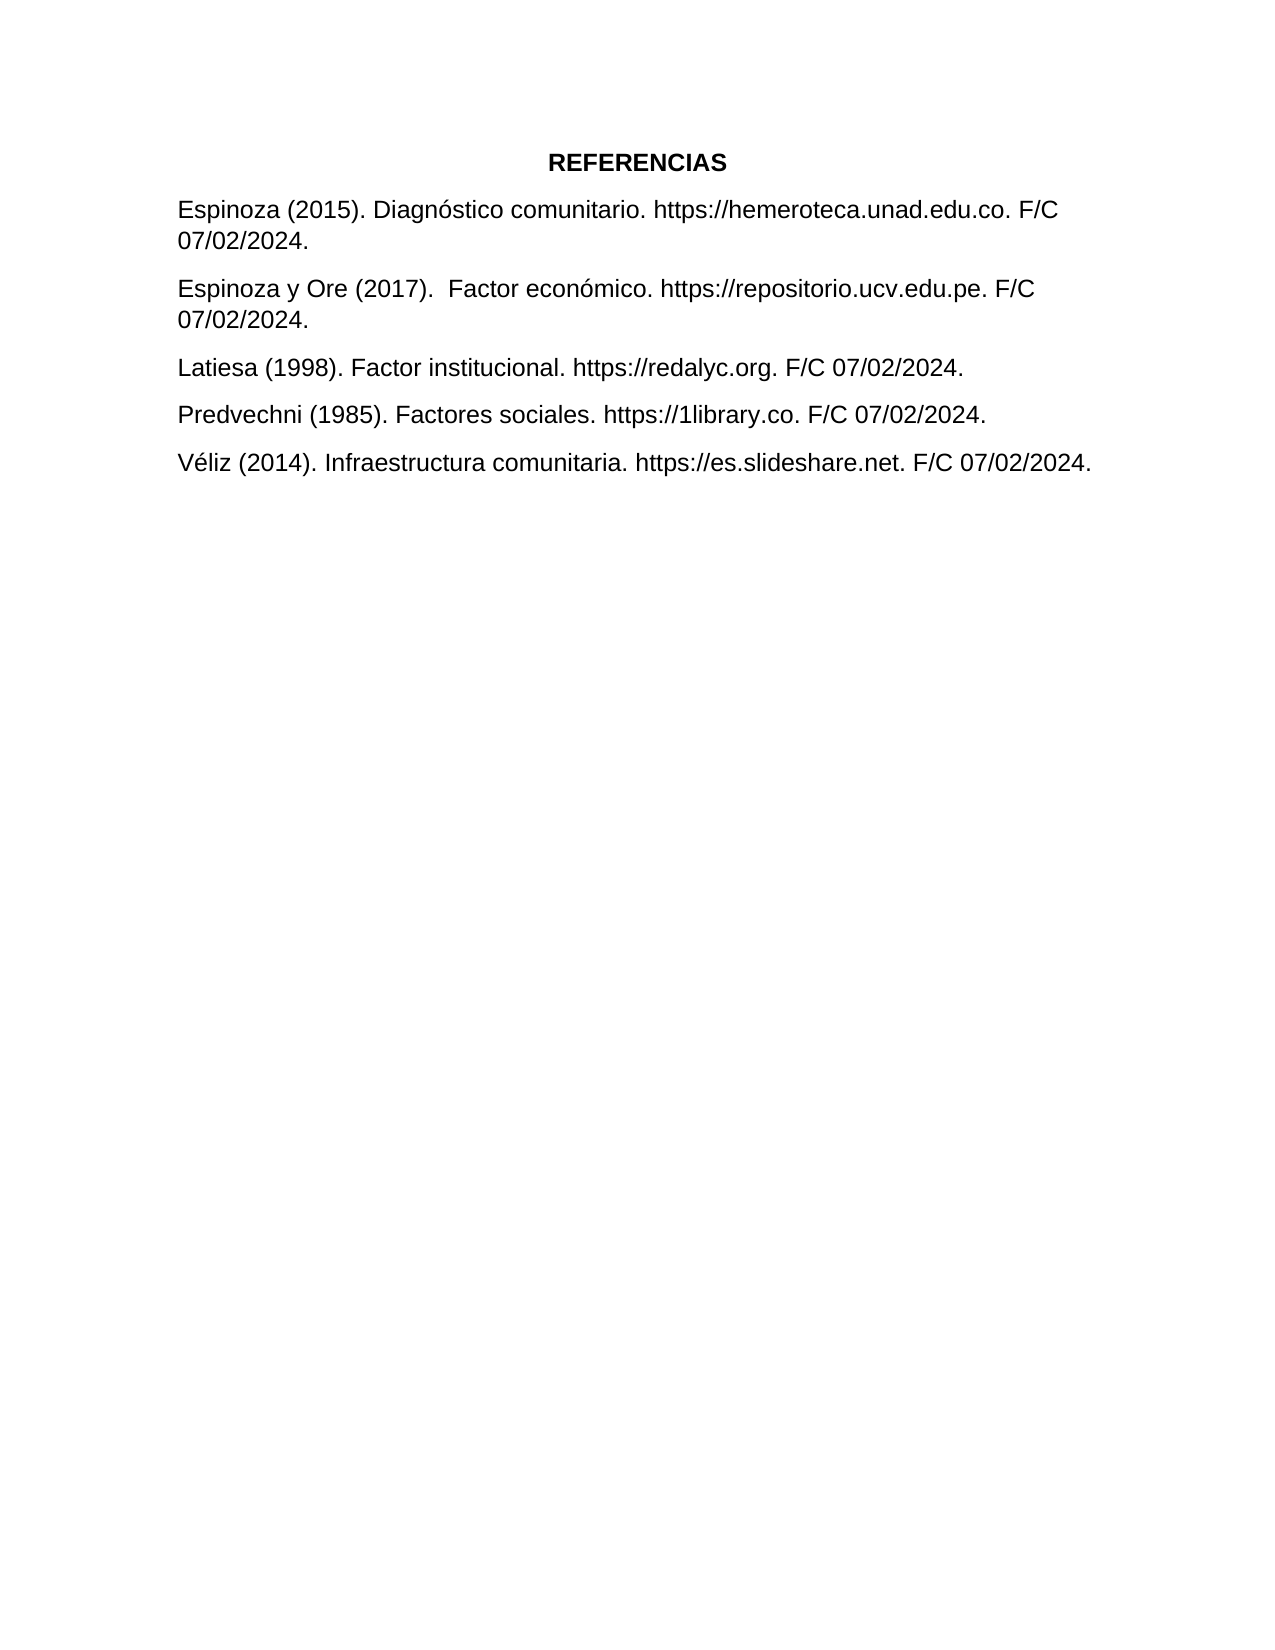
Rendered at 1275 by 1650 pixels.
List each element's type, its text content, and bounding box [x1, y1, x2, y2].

text Véliz (2014). Infraestructura comunitaria. https://es.slideshare.net. F/C 07/02/2024. [177, 448, 1098, 477]
text Espinoza y Ore (2017). Factor económico. https://repositorio.ucv.edu.pe. F/C 07/02/2024. [177, 274, 1098, 334]
text Latiesa (1998). Factor institucional. https://redalyc.org. F/C 07/02/2024. [177, 353, 1098, 382]
text REFERENCIAS [177, 148, 1098, 176]
text Predvechni (1985). Factores sociales. https://1library.co. F/C 07/02/2024. [177, 401, 1098, 429]
text Espinoza (2015). Diagnóstico comunitario. https://hemeroteca.unad.edu.co. F/C 07/02/2024. [177, 195, 1098, 255]
